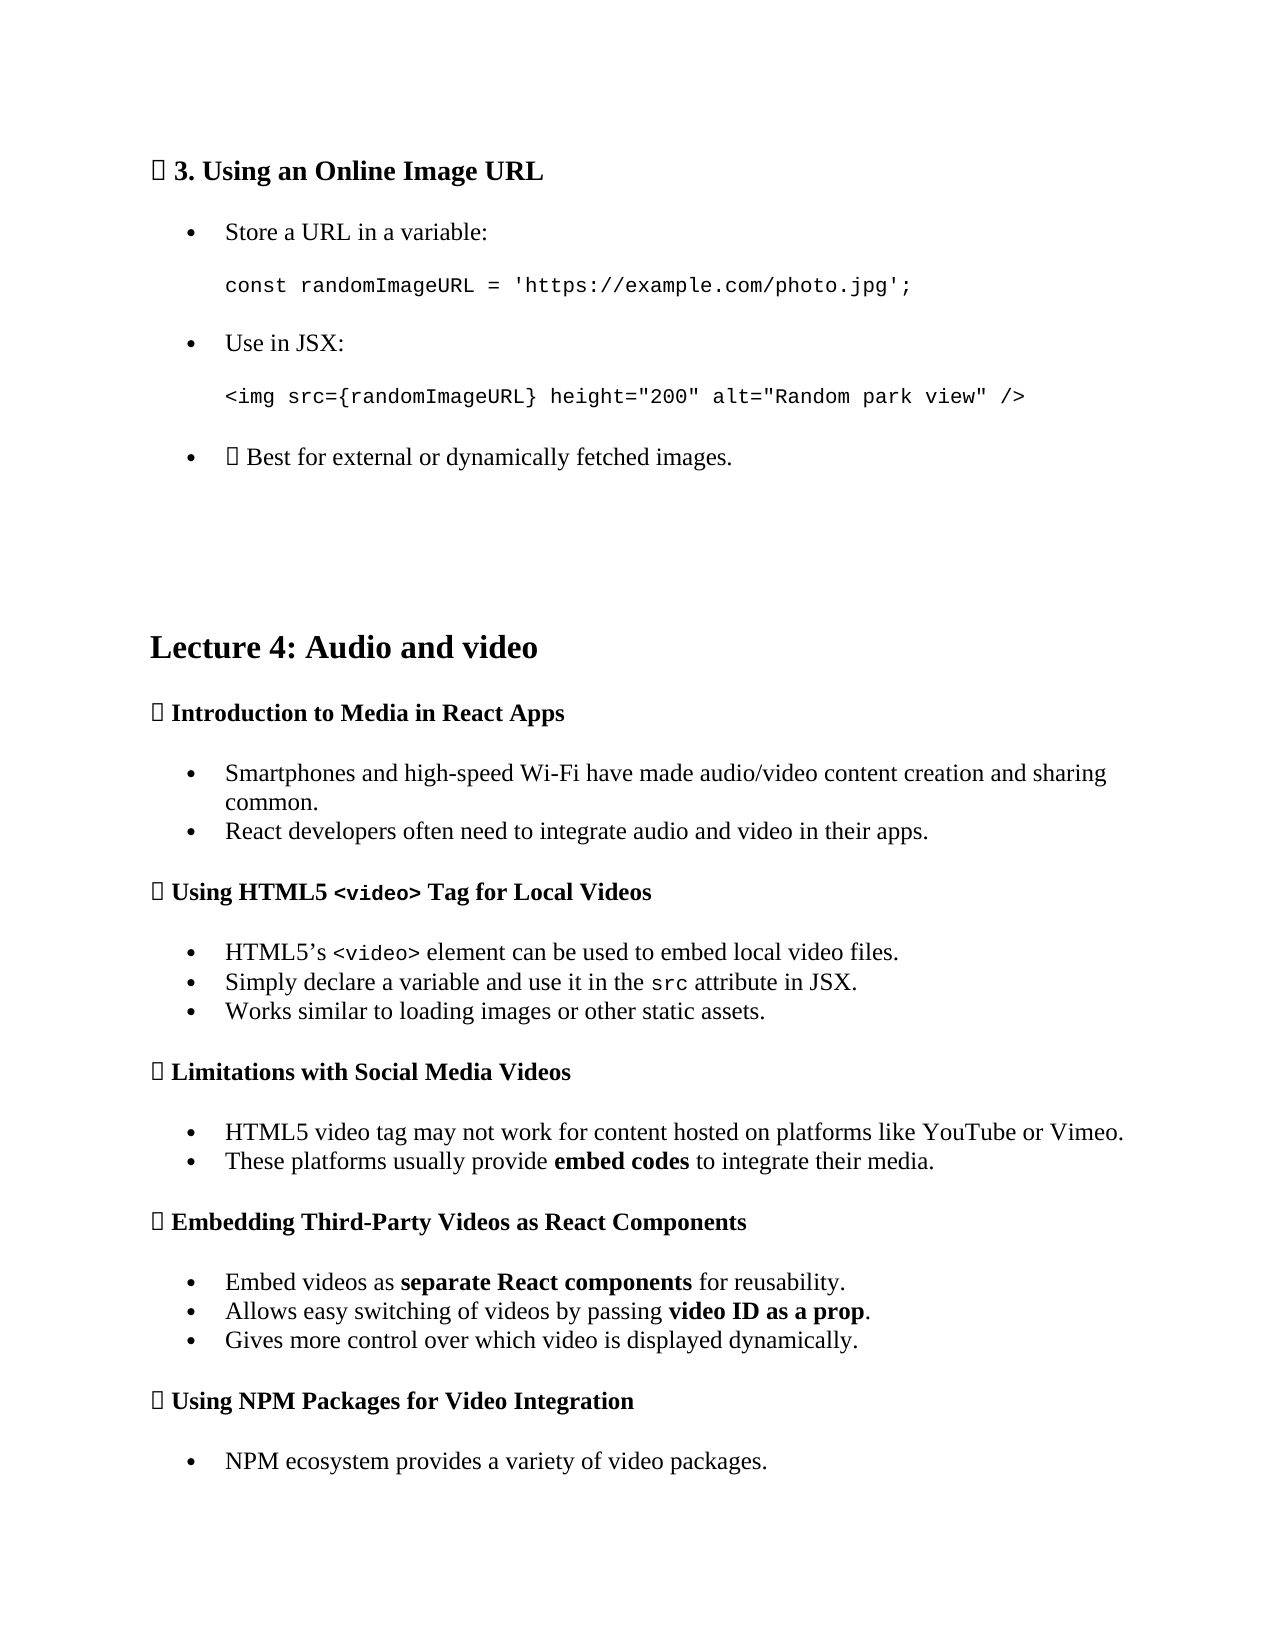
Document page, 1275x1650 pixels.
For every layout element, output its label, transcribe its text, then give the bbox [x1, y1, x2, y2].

list Simply declare a variable and use it in the src attribute in JSX. [187, 967, 1125, 996]
text ✅ Limitations with Social Media Videos [150, 1054, 1125, 1088]
list Embed videos as separate React components for reusability. [187, 1267, 1125, 1296]
list Gives more control over which video is displayed dynamically. [187, 1325, 1125, 1353]
text 🌐 3. Using an Online Image URL [150, 150, 1125, 188]
text ✅ Introduction to Media in React Apps [150, 695, 1125, 729]
text <img src={randomImageURL} height="200" alt="Random park view" /> [225, 386, 1125, 410]
list ✅ Best for external or dynamically fetched images. [187, 439, 1125, 473]
list HTML5 video tag may not work for content hosted on platforms like YouTube or Vimeo. [187, 1117, 1125, 1146]
text ✅ Using NPM Packages for Video Integration [150, 1383, 1125, 1417]
list NPM ecosystem provides a variety of video packages. [187, 1446, 1125, 1474]
list HTML5’s <video> element can be used to embed local video files. [187, 937, 1125, 967]
text ✅ Embedding Third-Party Videos as React Components [150, 1204, 1125, 1238]
text const randomImageURL = 'https://example.com/photo.jpg'; [225, 275, 1125, 299]
list React developers often need to integrate audio and video in their apps. [187, 816, 1125, 844]
list Works similar to loading images or other static assets. [187, 996, 1125, 1025]
list Allows easy switching of videos by passing video ID as a prop. [187, 1296, 1125, 1325]
list Store a URL in a variable: [187, 217, 1125, 246]
list Smartphones and high-speed Wi-Fi have made audio/video content creation and sharing common. [187, 758, 1125, 816]
text Lecture 4: Audio and video [150, 628, 1125, 666]
list These platforms usually provide embed codes to integrate their media. [187, 1146, 1125, 1175]
list Use in JSX: [187, 328, 1125, 357]
text ✅ Using HTML5 <video> Tag for Local Videos [150, 874, 1125, 908]
